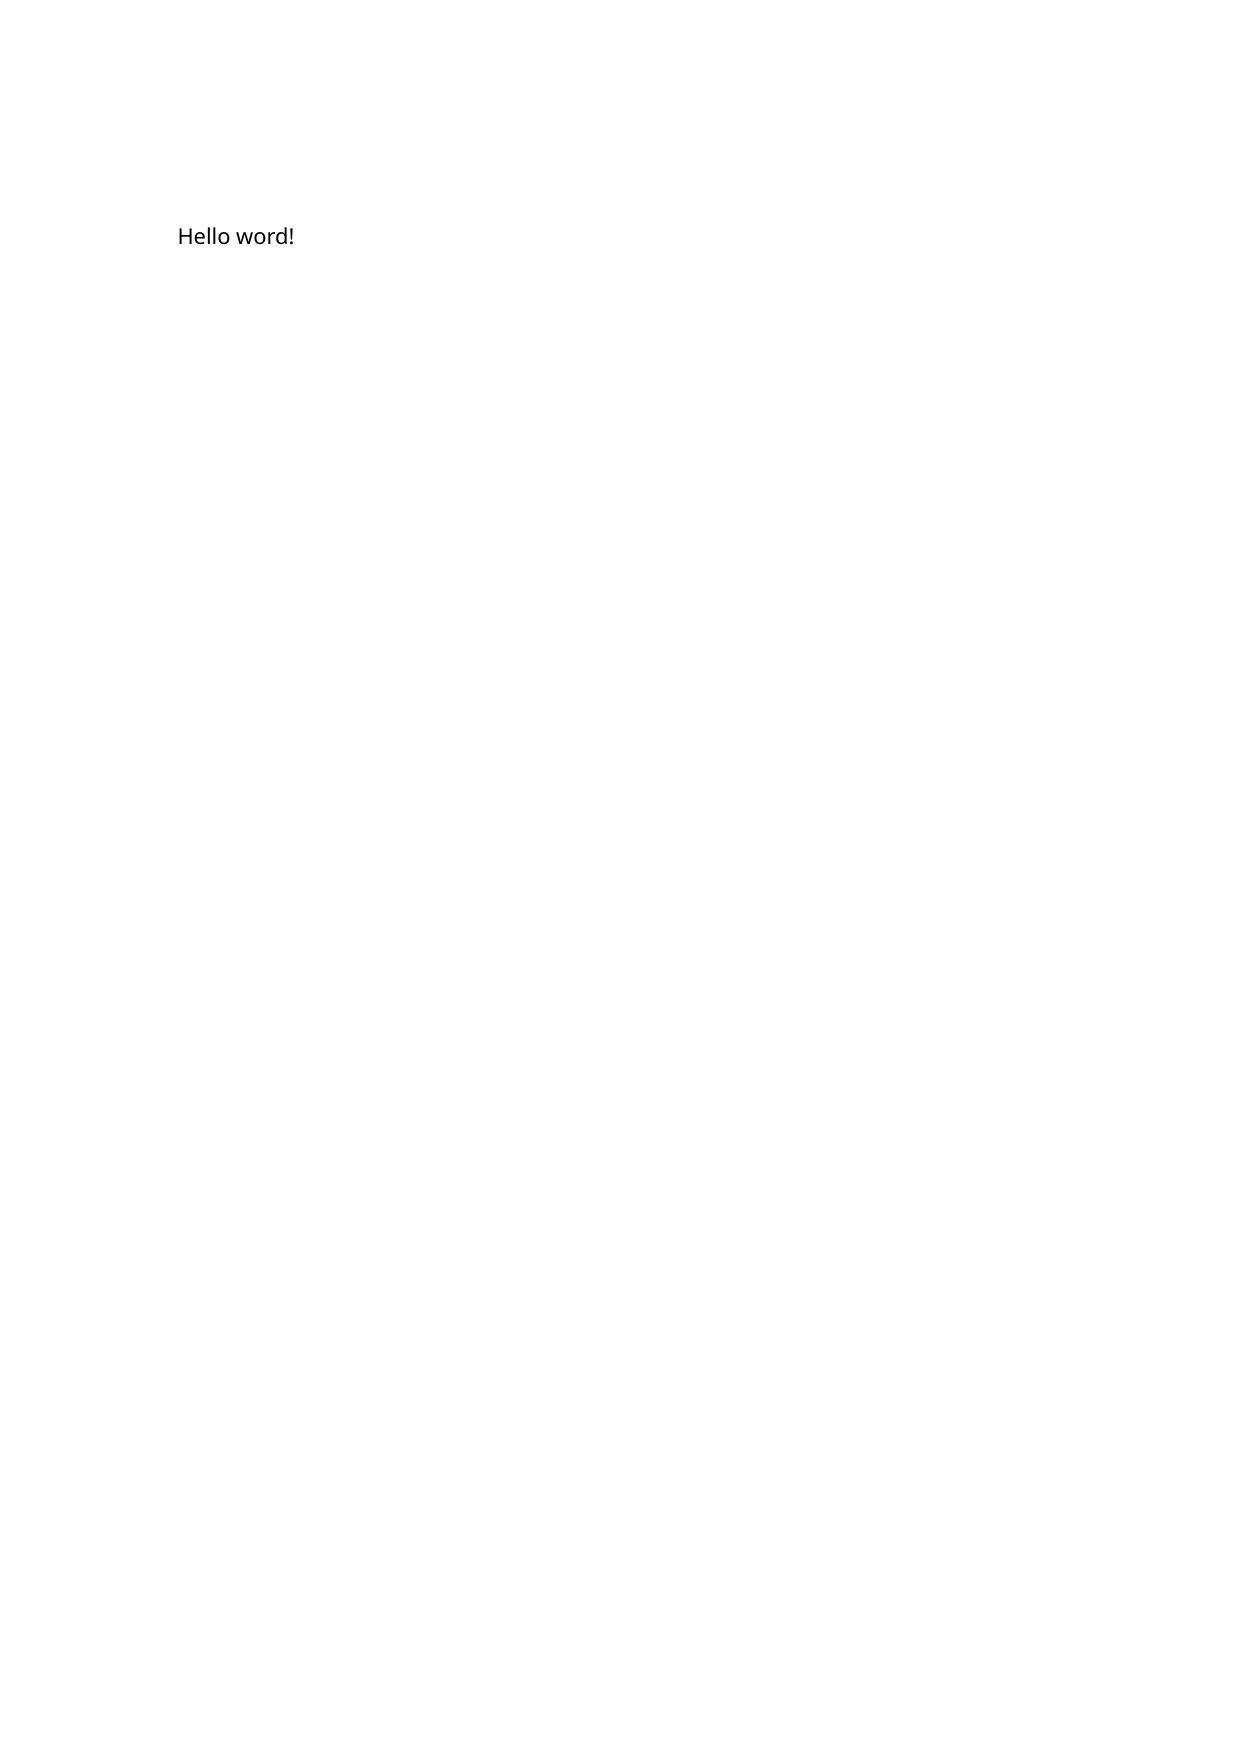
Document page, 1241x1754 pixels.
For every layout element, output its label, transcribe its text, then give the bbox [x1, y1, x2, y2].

text Hello word! [177, 217, 1063, 254]
